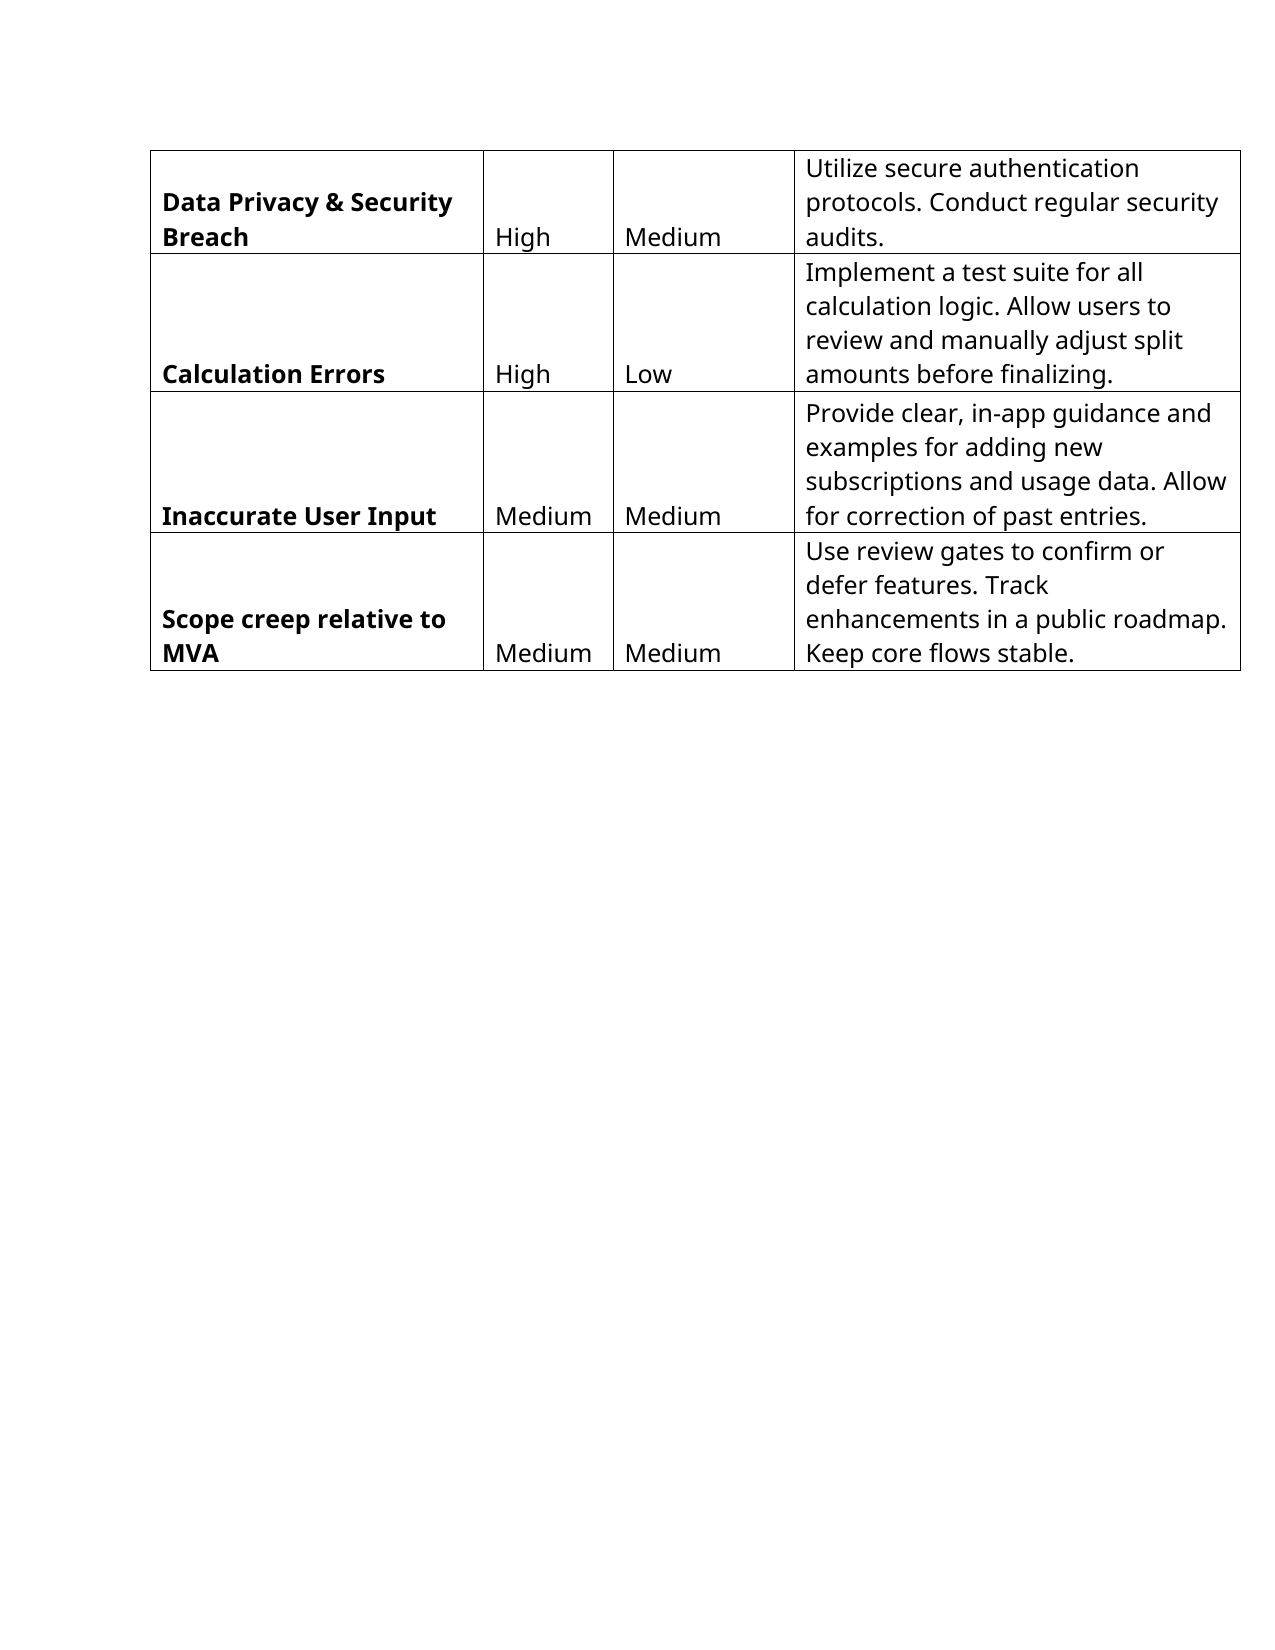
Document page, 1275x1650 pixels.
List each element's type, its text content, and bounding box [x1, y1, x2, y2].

table_cell Use review gates to confirm or defer features. Track enhancements in a public roadmap. Keep core flows stable. [795, 533, 1240, 669]
table_cell Medium [484, 533, 613, 669]
table_cell High [484, 151, 613, 253]
table_cell Inaccurate User Input [151, 392, 483, 532]
table_cell Medium [614, 533, 794, 669]
table_cell Calculation Errors [151, 254, 483, 391]
table_cell Medium [614, 392, 794, 532]
table_cell Scope creep relative to MVA [151, 533, 483, 669]
table_cell Medium [484, 392, 613, 532]
table_cell Implement a test suite for all calculation logic. Allow users to review and manually adjust split amounts before finalizing. [795, 254, 1240, 391]
table_cell Utilize secure authentication protocols. Conduct regular security audits. [795, 151, 1240, 253]
table_cell Low [614, 254, 794, 391]
table_cell Medium [614, 151, 794, 253]
table_cell Provide clear, in-app guidance and examples for adding new subscriptions and usage data. Allow for correction of past entries. [795, 392, 1240, 532]
table_cell High [484, 254, 613, 391]
table_cell Data Privacy & Security Breach [151, 151, 483, 253]
